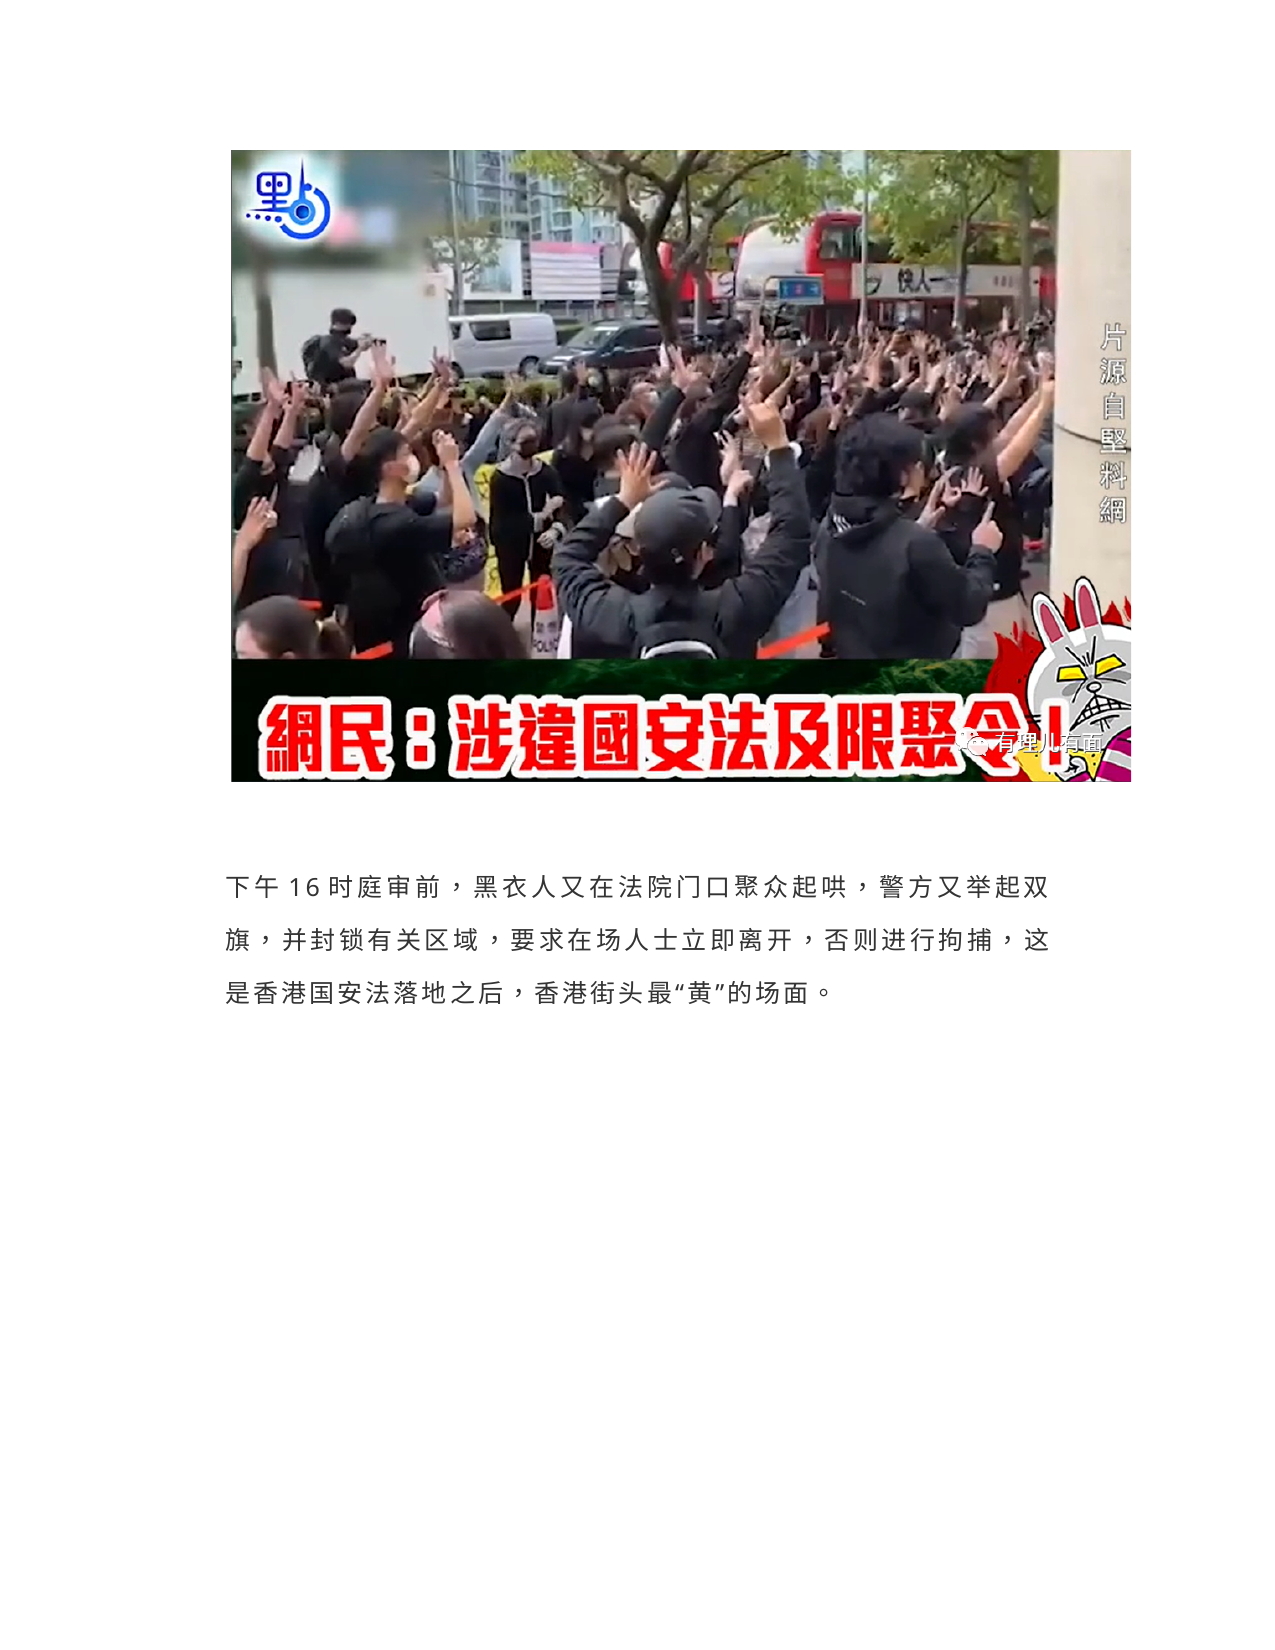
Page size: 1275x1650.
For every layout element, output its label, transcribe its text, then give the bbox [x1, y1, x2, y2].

picture [231, 150, 1132, 782]
text 下午16时庭审前，黑衣人又在法院门口聚众起哄，警方又举起双旗，并封锁有关区域，要求在场人士立即离开，否则进行拘捕，这是香港国安法落地之后，香港街头最“黄”的场面。 [225, 851, 1050, 1010]
